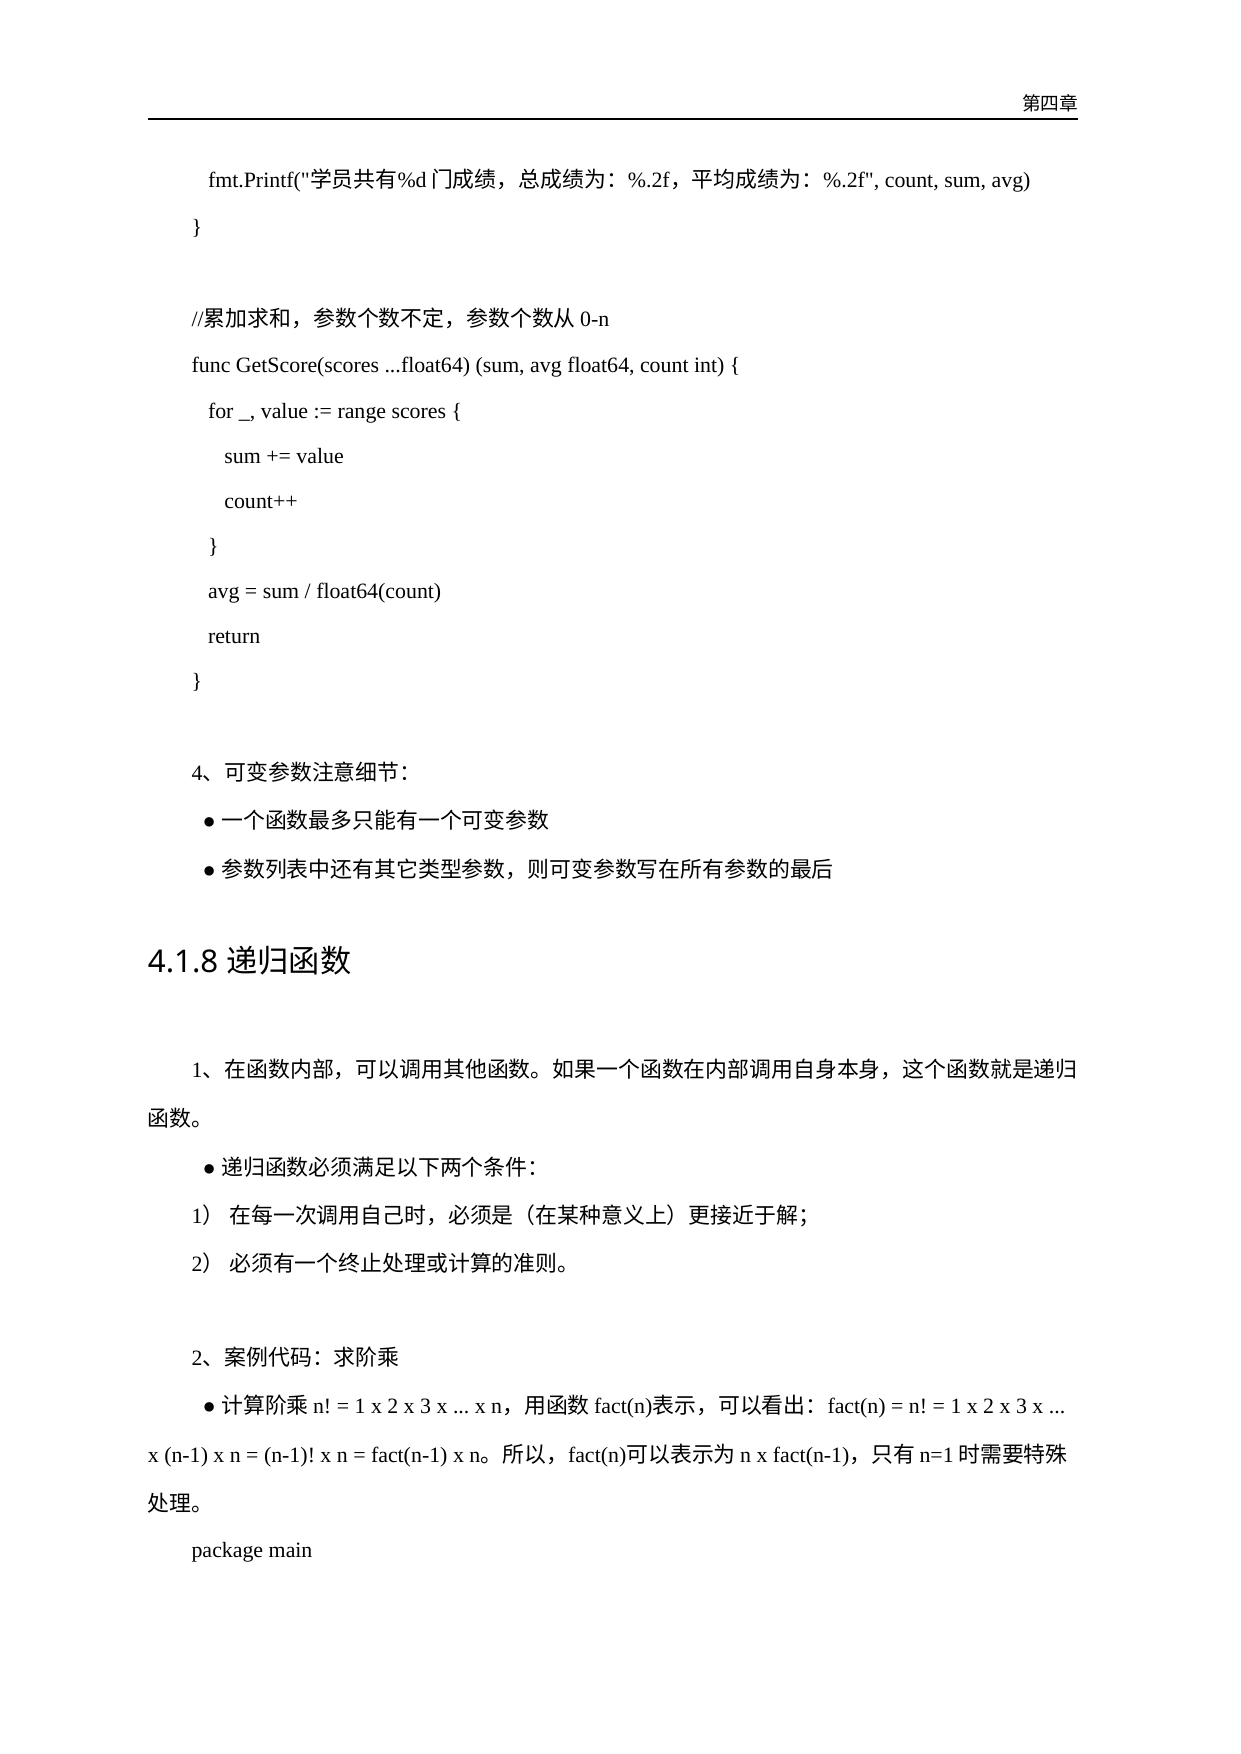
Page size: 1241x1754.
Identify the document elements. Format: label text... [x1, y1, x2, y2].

text } [148, 664, 1078, 697]
text 4、可变参数注意细节： [148, 755, 1078, 787]
text for _, value := range scores { [148, 394, 1078, 426]
text //累加求和，参数个数不定，参数个数从0-n [148, 301, 1078, 333]
text ● 参数列表中还有其它类型参数，则可变参数写在所有参数的最后 [148, 851, 1078, 884]
text count++ [148, 484, 1078, 517]
text return [148, 619, 1078, 652]
text 2） 必须有一个终止处理或计算的准则。 [148, 1246, 1078, 1278]
text ● 一个函数最多只能有一个可变参数 [148, 803, 1078, 836]
text avg = sum / float64(count) [148, 574, 1078, 607]
text 1） 在每一次调用自己时，必须是（在某种意义上）更接近于解； [148, 1197, 1078, 1230]
text ● 递归函数必须满足以下两个条件： [148, 1149, 1078, 1182]
text sum += value [148, 439, 1078, 472]
text func GetScore(scores ...float64) (sum, avg float64, count int) { [148, 349, 1078, 381]
text 1、在函数内部，可以调用其他函数。如果一个函数在内部调用自身本身，这个函数就是递归函数。 [148, 1052, 1078, 1133]
text } [148, 529, 1078, 562]
text 2、案例代码：求阶乘 [148, 1339, 1078, 1372]
text package main [148, 1533, 1078, 1566]
text } [148, 210, 1078, 243]
subtitle 递归函数 [148, 927, 1078, 992]
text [148, 162, 1078, 194]
text ● 计算阶乘n! = 1 x 2 x 3 x ... x n，用函数fact(n)表示，可以看出：fact(n) = n! = 1 x 2 x 3 x ... x (n-1) x n = (n-1)! x n = fact(n-1) x n。所以，fact(n)可以表示为n x fact(n-1)，只有n=1时需要特殊处理。 [148, 1388, 1078, 1518]
